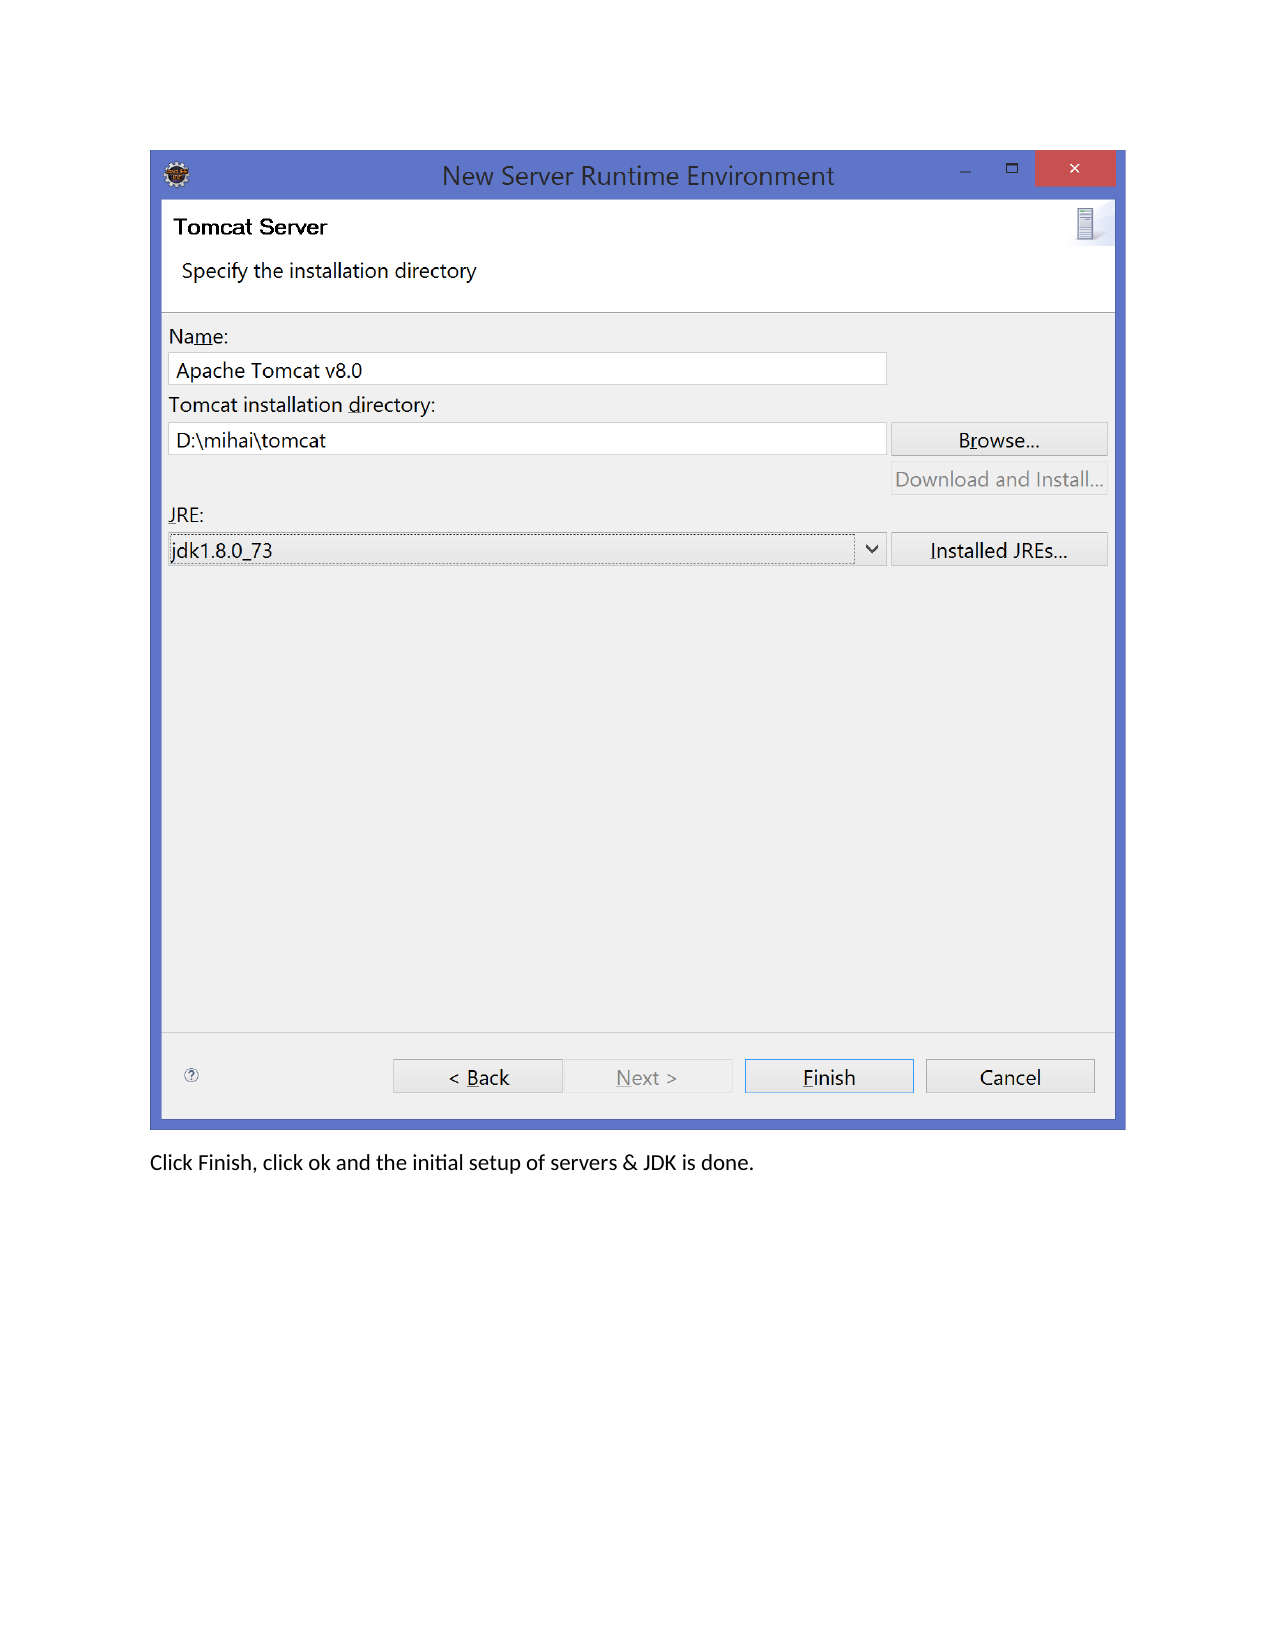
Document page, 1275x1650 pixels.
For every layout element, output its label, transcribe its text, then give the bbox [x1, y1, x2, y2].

text Click Finish, click ok and the initial setup of servers & JDK is done. [150, 1148, 1125, 1176]
picture [150, 150, 1126, 1130]
